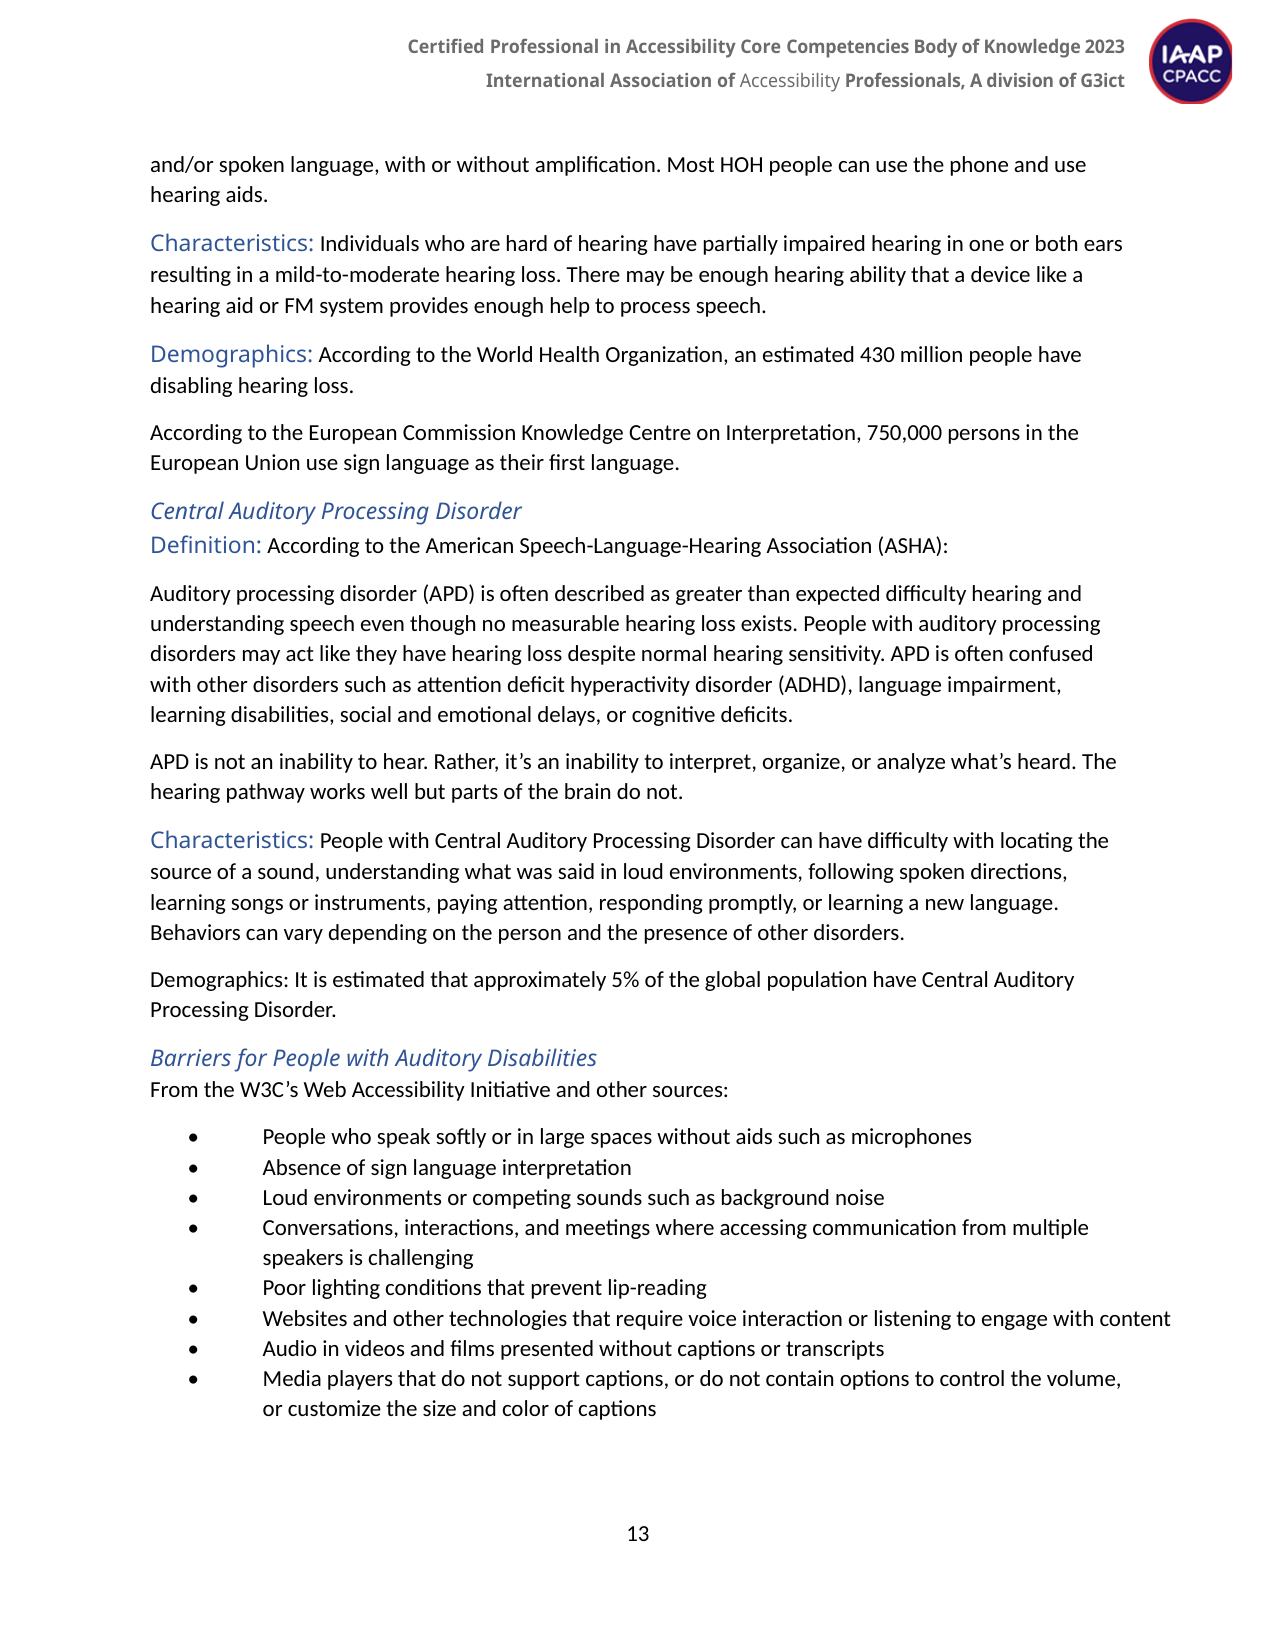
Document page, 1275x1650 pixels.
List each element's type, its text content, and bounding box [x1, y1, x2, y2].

subtitle Central Auditory Processing Disorder [150, 495, 1125, 526]
text Characteristics: Individuals who are hard of hearing have partially impaired hearing in one or both ears resulting in a mild-to-moderate hearing loss. There may be enough hearing ability that a device like a hearing aid or FM system provides enough help to process speech. [150, 227, 1125, 319]
text Auditory processing disorder (APD) is often described as greater than expected difficulty hearing and understanding speech even though no measurable hearing loss exists. People with auditory processing disorders may act like they have hearing loss despite normal hearing sensitivity. APD is often confused with other disorders such as attention deficit hyperactivity disorder (ADHD), language impairment, learning disabilities, social and emotional delays, or cognitive deficits. [150, 579, 1125, 728]
list Websites and other technologies that require voice interaction or listening to engage with content [187, 1304, 1191, 1332]
list People who speak softly or in large spaces without aids such as microphones [187, 1122, 1125, 1150]
text Demographics: According to the World Health Organization, an estimated 430 million people have disabling hearing loss. [150, 338, 1125, 399]
text According to the European Commission Knowledge Centre on Interpretation, 750,000 persons in the European Union use sign language as their first language. [150, 418, 1125, 476]
list Conversations, interactions, and meetings where accessing communication from multiple speakers is challenging [187, 1213, 1125, 1271]
text APD is not an inability to hear. Rather, it’s an inability to interpret, organize, or analyze what’s heard. The hearing pathway works well but parts of the brain do not. [150, 747, 1125, 805]
list Poor lighting conditions that prevent lip-reading [187, 1273, 1125, 1301]
list Media players that do not support captions, or do not contain options to control the volume, or customize the size and color of captions [187, 1364, 1125, 1422]
text Characteristics: People with Central Auditory Processing Disorder can have difficulty with locating the source of a sound, understanding what was said in loud environments, following spoken directions, learning songs or instruments, paying attention, responding promptly, or learning a new language. Behaviors can vary depending on the person and the presence of other disorders. [150, 824, 1125, 946]
list Absence of sign language interpretation [187, 1153, 1125, 1181]
list Audio in videos and films presented without captions or transcripts [187, 1334, 1125, 1362]
list Loud environments or competing sounds such as background noise [187, 1183, 1125, 1211]
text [150, 150, 1125, 208]
picture [1147, 18, 1232, 102]
subtitle Barriers for People with Auditory Disabilities [150, 1042, 1125, 1073]
text Demographics: It is estimated that approximately 5% of the global population have Central Auditory Processing Disorder. [150, 965, 1125, 1023]
text From the W3C’s Web Accessibility Initiative and other sources: [150, 1076, 1125, 1103]
text Definition: According to the American Speech-Language-Hearing Association (ASHA): [150, 529, 1125, 560]
